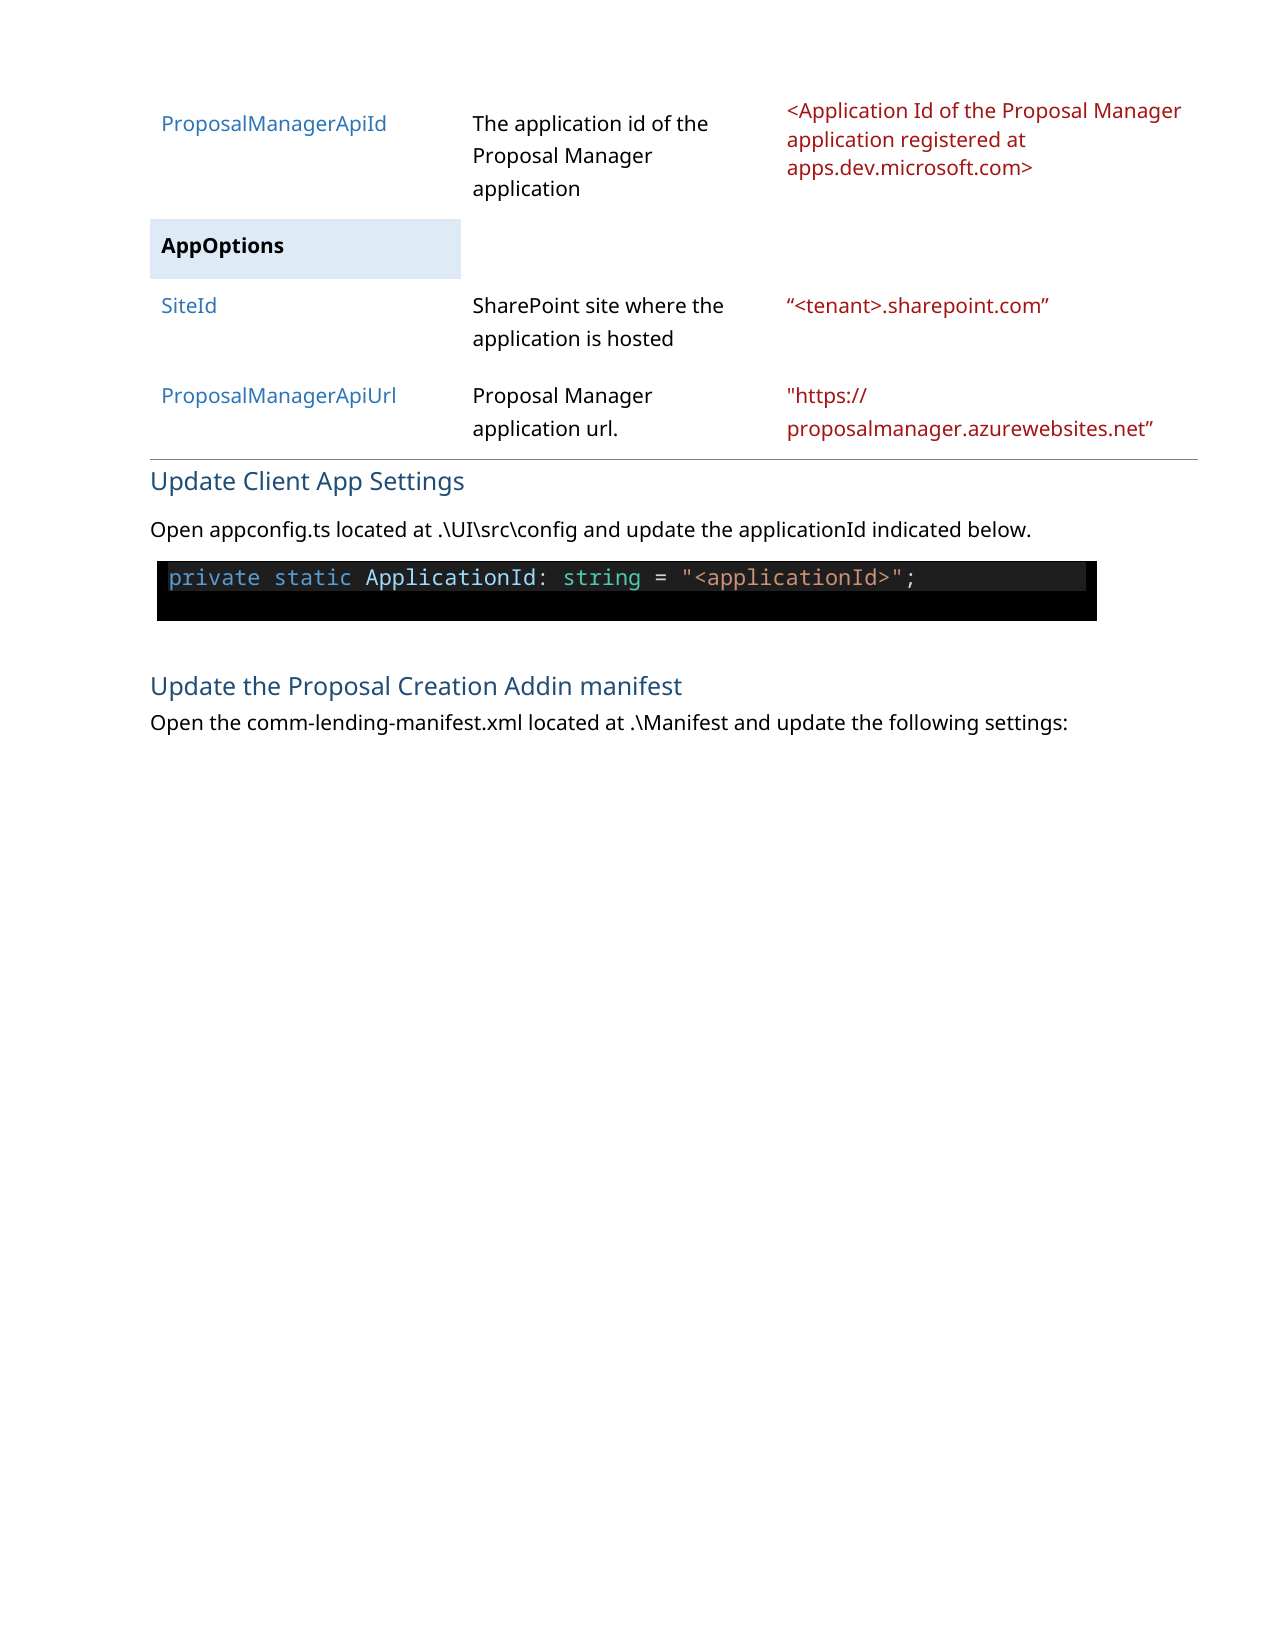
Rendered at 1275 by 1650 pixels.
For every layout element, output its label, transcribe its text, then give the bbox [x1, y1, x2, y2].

table_cell “<tenant>.sharepoint.com” [775, 279, 1197, 369]
subtitle Update the Proposal Creation Addin manifest [150, 668, 1125, 702]
table_cell The application id of the Proposal Manager application [461, 96, 775, 219]
table_cell ProposalManagerApiUrl [150, 369, 461, 459]
table_cell ProposalManagerApiId [150, 96, 461, 219]
table_cell SharePoint site where the application is hosted [461, 279, 775, 369]
table_cell Proposal Manager application url. [461, 369, 775, 459]
table_header private static ApplicationId: string = "<applicationId>"; [158, 562, 1096, 620]
subtitle Update Client App Settings [150, 464, 1125, 498]
text Open the comm-lending-manifest.xml located at .\Manifest and update the following settings: [150, 708, 1125, 736]
table_cell "https://proposalmanager.azurewebsites.net” [775, 369, 1197, 459]
table_cell SiteId [150, 279, 461, 369]
table_cell AppOptions [150, 219, 461, 279]
text Open appconfig.ts located at .\UI\src\config and update the applicationId indicated below. [150, 516, 1125, 544]
table_cell <Application Id of the Proposal Manager application registered at apps.dev.microsoft.com> [775, 96, 1197, 219]
